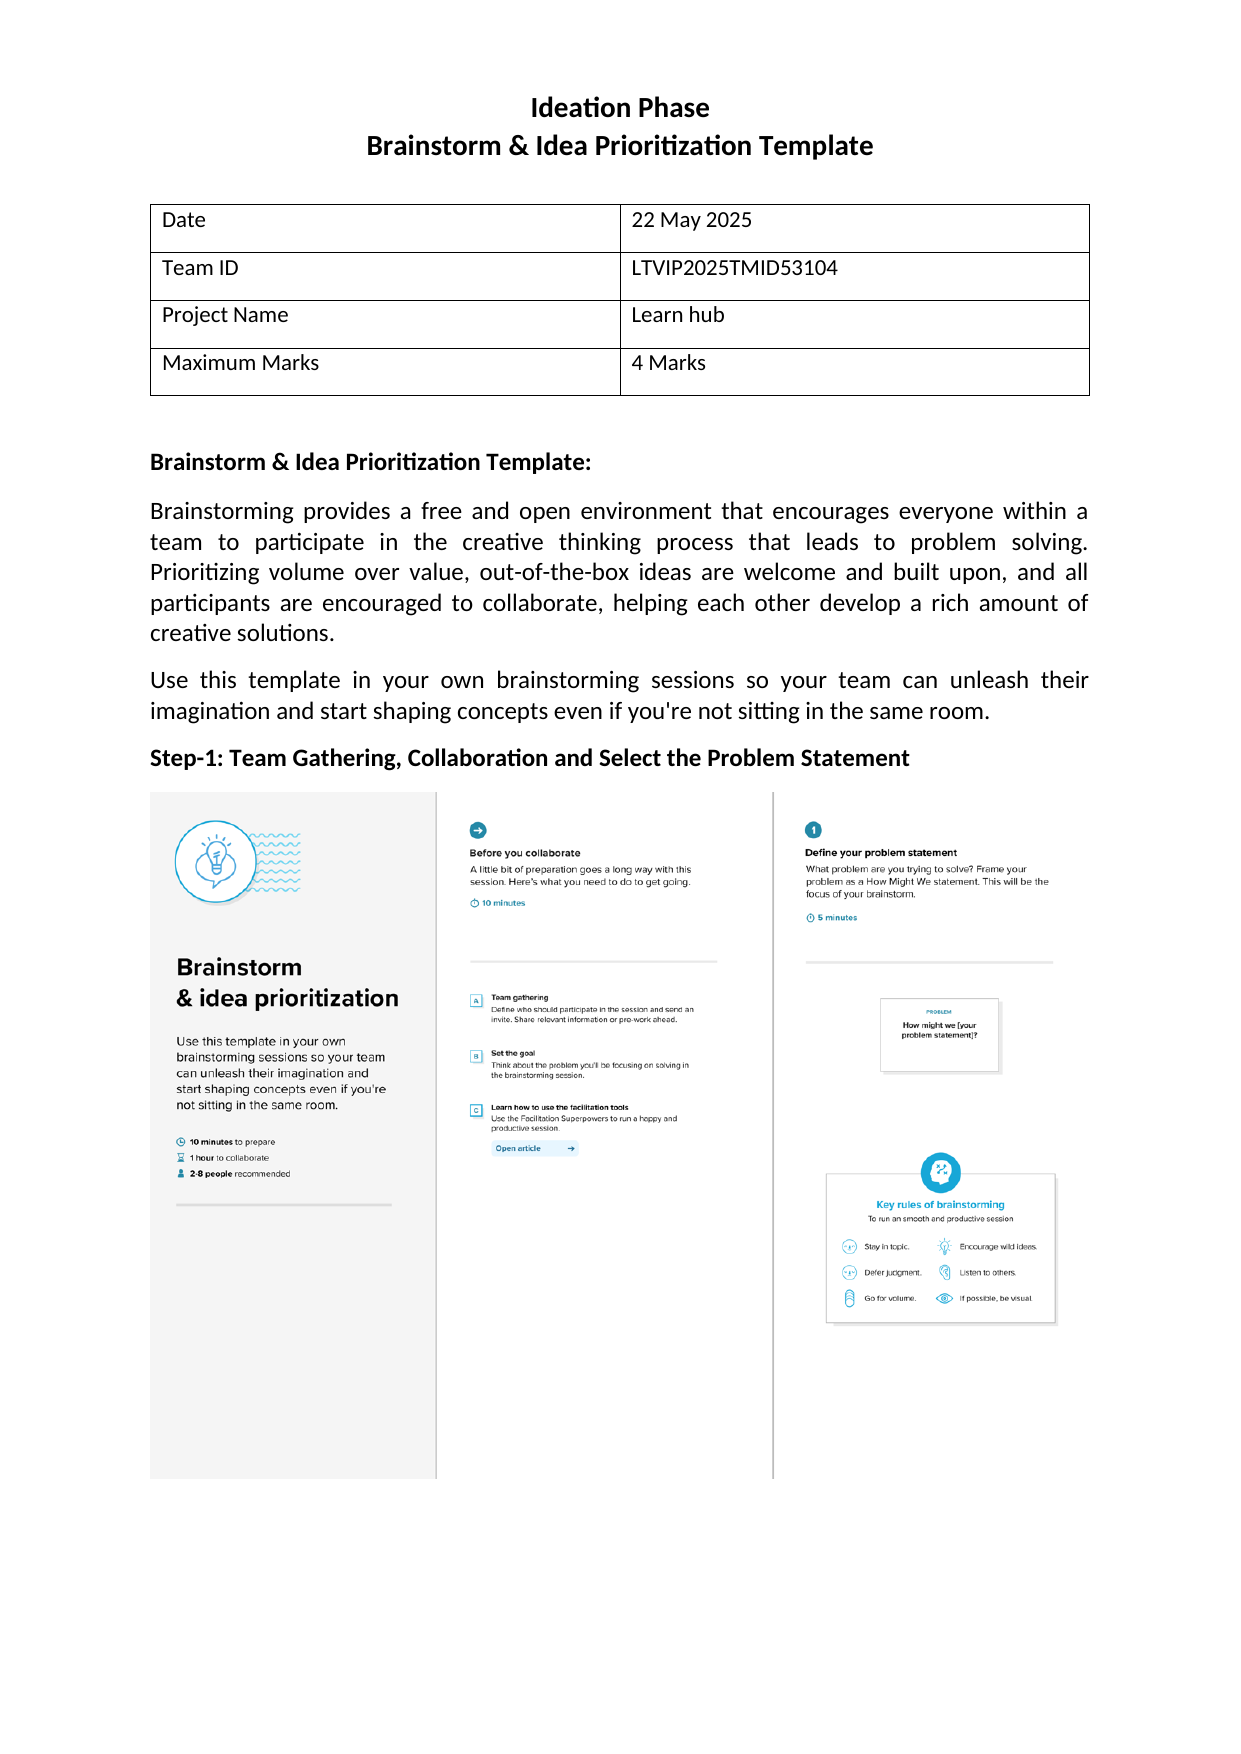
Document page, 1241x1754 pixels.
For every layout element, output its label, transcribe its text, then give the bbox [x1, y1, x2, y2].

text Step-1: Team Gathering, Collaboration and Select the Problem Statement [150, 742, 1090, 773]
text Use this template in your own brainstorming sessions so your team can unleash their imagination and start shaping concepts even if you're not sitting in the same room. [150, 665, 1090, 726]
table_header 22 May 2025 [621, 205, 1089, 252]
text Ideation Phase [150, 89, 1090, 124]
picture [150, 792, 1091, 1479]
table_cell Team ID [151, 253, 620, 299]
text Brainstorm & Idea Prioritization Template [150, 127, 1090, 163]
table_cell LTVIP2025TMID53104 [621, 253, 1089, 299]
text Brainstorm & Idea Prioritization Template: [150, 446, 1090, 476]
table_cell 4 Marks [621, 349, 1089, 395]
table_cell Learn hub [621, 301, 1089, 347]
table_cell Project Name [151, 301, 620, 347]
table_header Date [151, 205, 620, 252]
text Brainstorming provides a free and open environment that encourages everyone within a team to participate in the creative thinking process that leads to problem solving. Prioritizing volume over value, out-of-the-box ideas are welcome and built upon, and all participants are encouraged to collaborate, helping each other develop a rich amount of creative solutions. [150, 495, 1090, 648]
table_cell Maximum Marks [151, 349, 620, 395]
